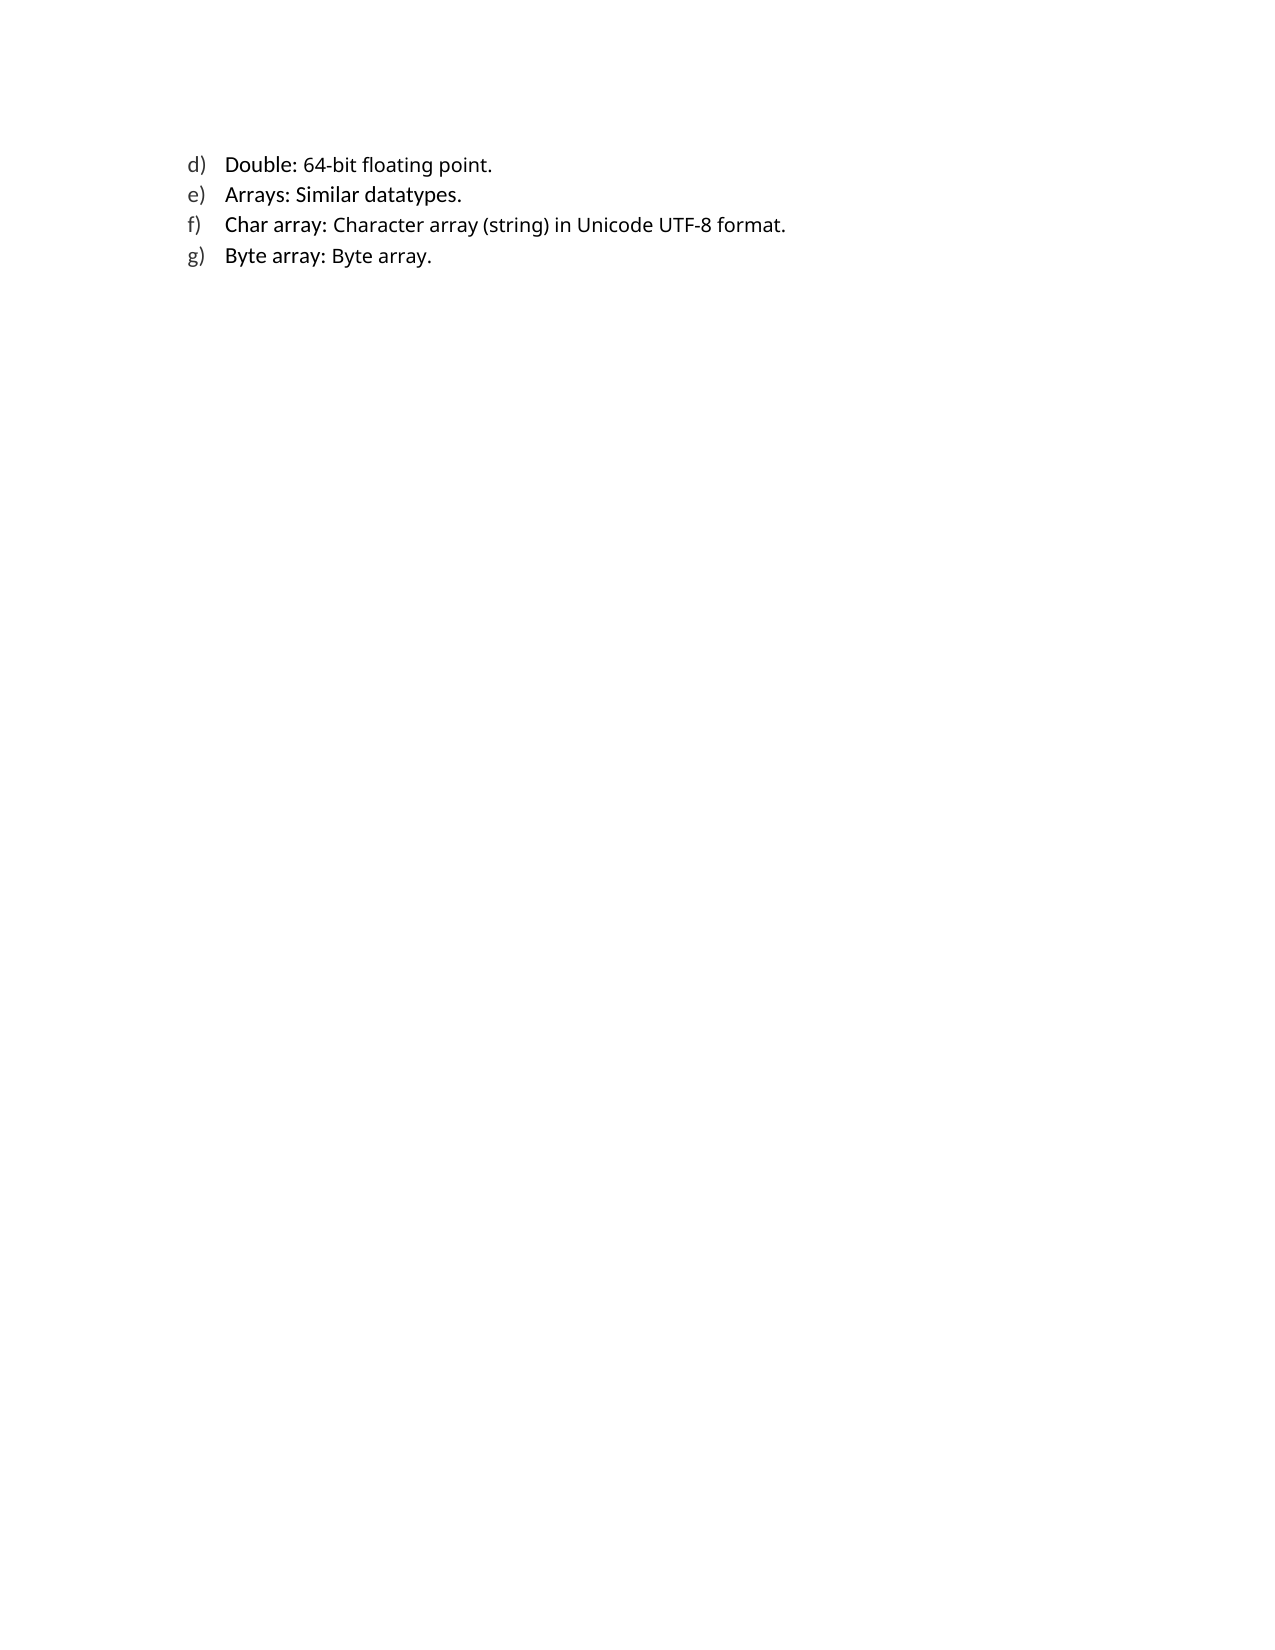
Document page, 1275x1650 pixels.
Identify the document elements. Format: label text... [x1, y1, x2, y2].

list Byte array: Byte array. [187, 241, 1125, 269]
list Arrays: Similar datatypes. [187, 180, 1125, 208]
list Double: 64-bit floating point. [187, 150, 1125, 178]
list Char array: Character array (string) in Unicode UTF-8 format. [187, 211, 1125, 239]
